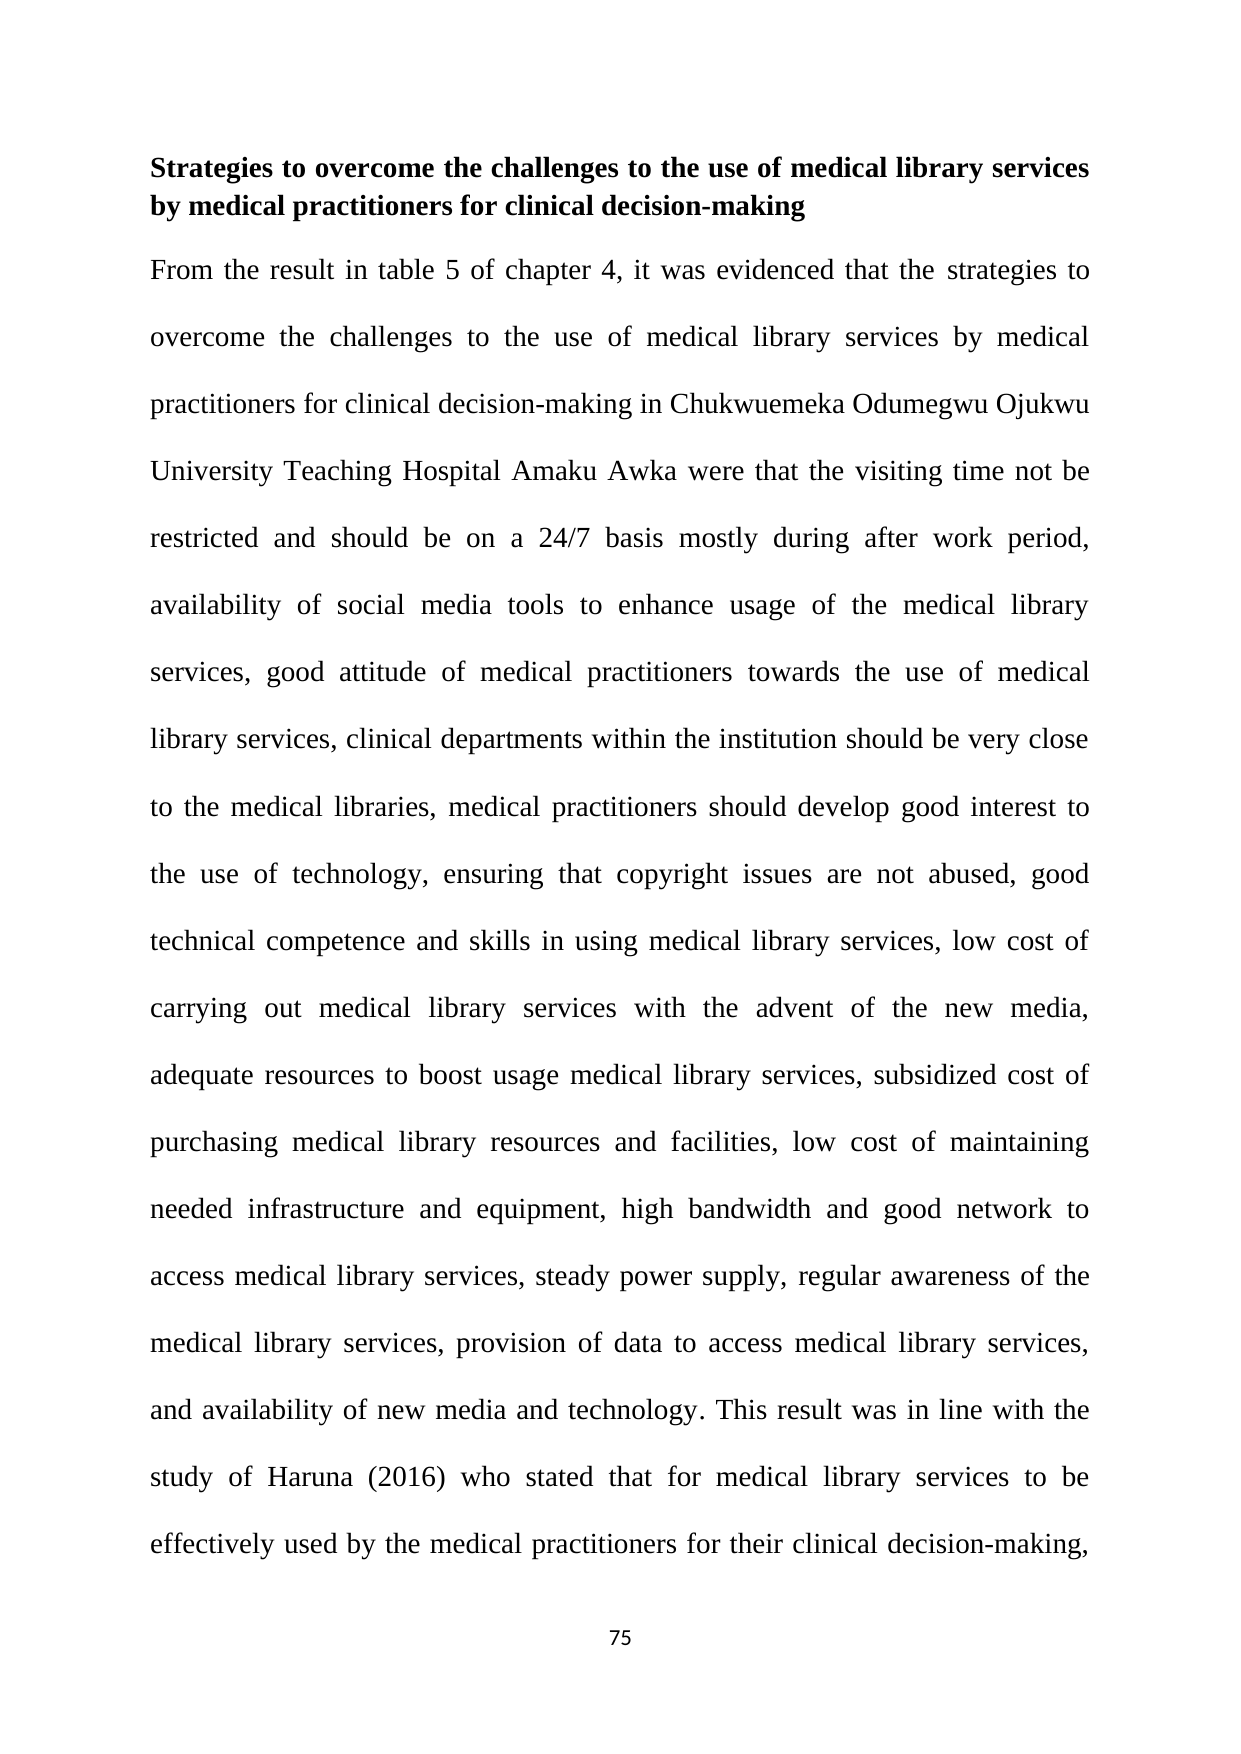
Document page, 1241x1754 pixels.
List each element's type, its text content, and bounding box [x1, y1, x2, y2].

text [150, 252, 1090, 1560]
text Strategies to overcome the challenges to the use of medical library services by medical practitioners for clinical decision-making [150, 150, 1090, 222]
